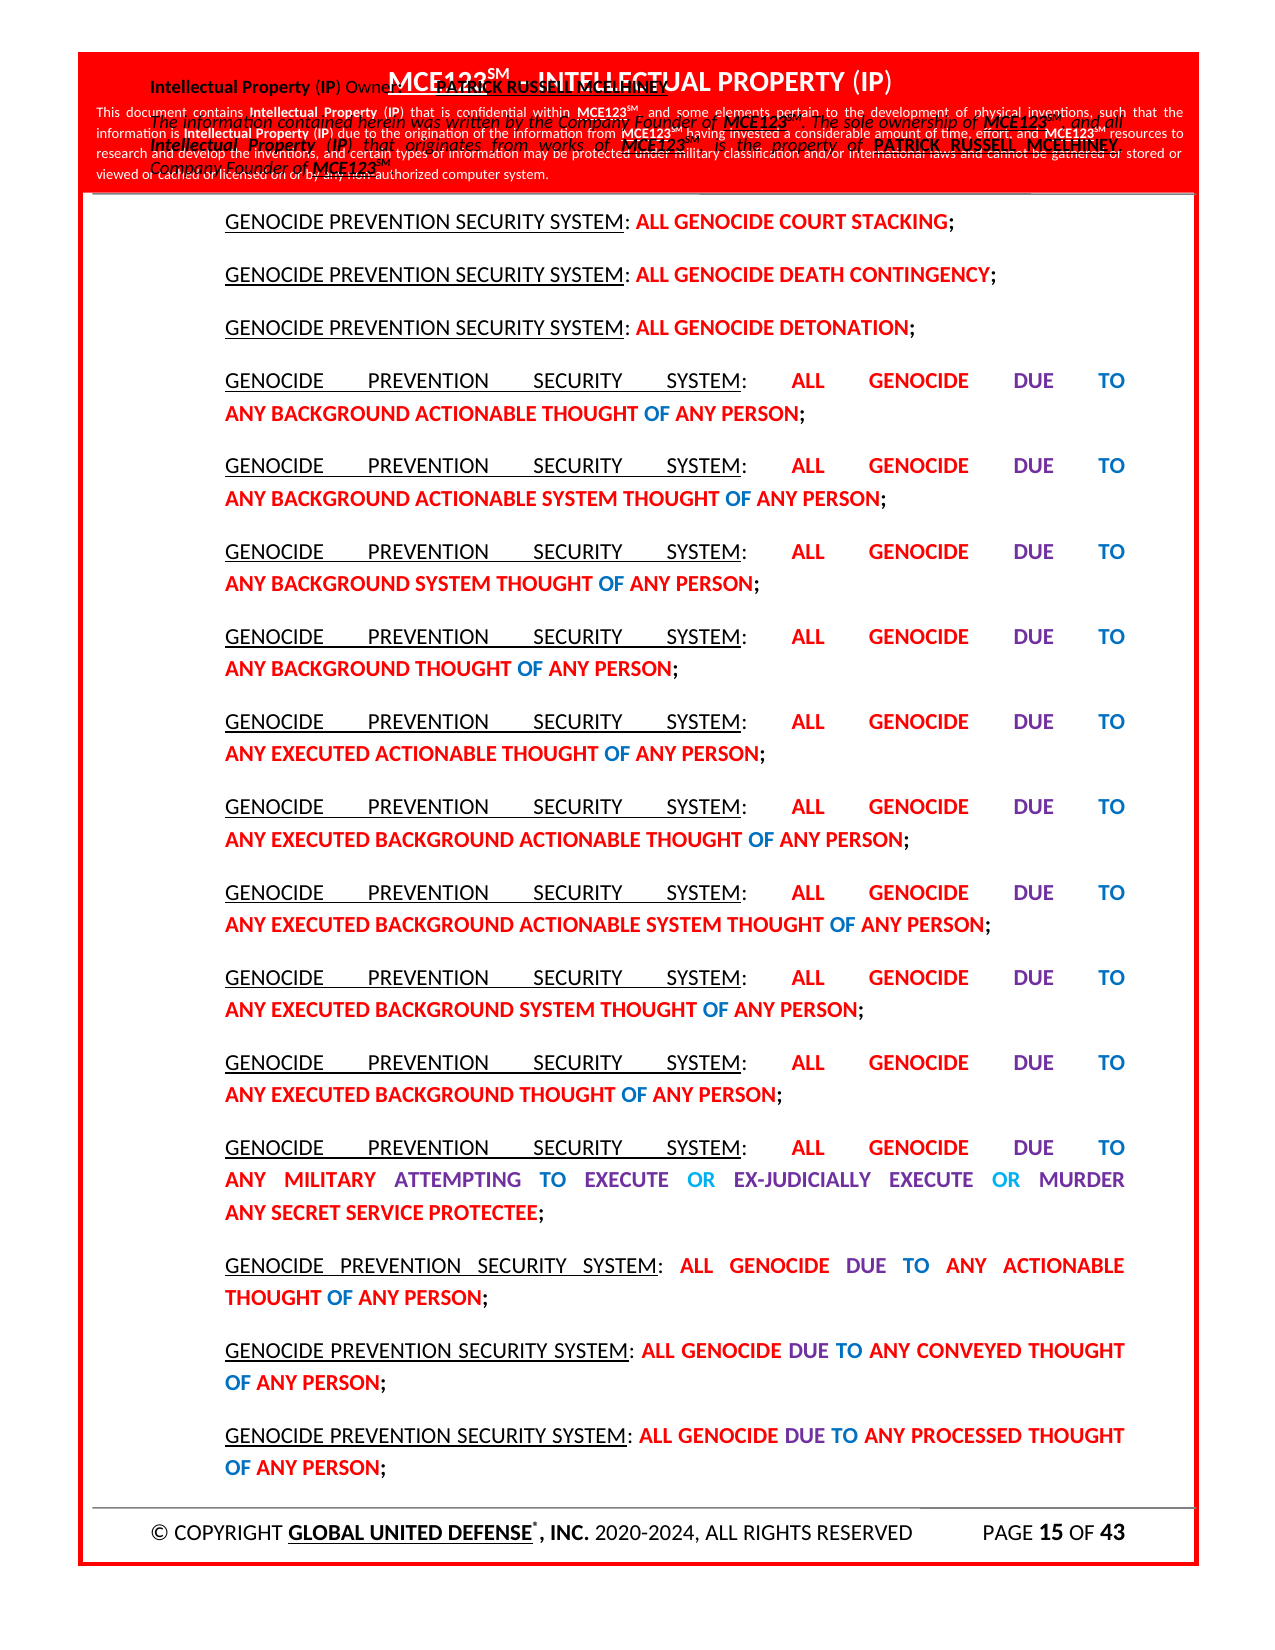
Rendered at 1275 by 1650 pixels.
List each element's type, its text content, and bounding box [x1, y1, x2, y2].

text GENOCIDE PREVENTION SECURITY SYSTEM: ALL GENOCIDE DUE TO ANY BACKGROUND ACTIONABLE SYSTEM THOUGHT OF ANY PERSON; [225, 452, 1125, 512]
text GENOCIDE PREVENTION SECURITY SYSTEM: ALL GENOCIDE DUE TO ANY EXECUTED BACKGROUND ACTIONABLE THOUGHT OF ANY PERSON; [225, 792, 1125, 853]
text GENOCIDE PREVENTION SECURITY SYSTEM: ALL GENOCIDE DEATH CONTINGENCY; [225, 260, 1125, 288]
text GENOCIDE PREVENTION SECURITY SYSTEM: ALL GENOCIDE DUE TO ANY EXECUTED BACKGROUND ACTIONABLE SYSTEM THOUGHT OF ANY PERSON; [225, 878, 1125, 938]
text GENOCIDE PREVENTION SECURITY SYSTEM: ALL GENOCIDE DUE TO ANY MILITARY ATTEMPTING TO EXECUTE OR EX-JUDICIALLY EXECUTE OR MURDER ANY SECRET SERVICE PROTECTEE; [225, 1133, 1125, 1226]
text GENOCIDE PREVENTION SECURITY SYSTEM: ALL GENOCIDE DUE TO ANY EXECUTED BACKGROUND THOUGHT OF ANY PERSON; [225, 1048, 1125, 1108]
text GENOCIDE PREVENTION SECURITY SYSTEM: ALL GENOCIDE COURT STACKING; [225, 207, 1125, 235]
text GENOCIDE PREVENTION SECURITY SYSTEM: ALL GENOCIDE DUE TO ANY BACKGROUND ACTIONABLE THOUGHT OF ANY PERSON; [225, 366, 1125, 427]
text GENOCIDE PREVENTION SECURITY SYSTEM: ALL GENOCIDE DUE TO ANY PROCESSED THOUGHT OF ANY PERSON; [225, 1421, 1125, 1481]
text GENOCIDE PREVENTION SECURITY SYSTEM: ALL GENOCIDE DUE TO ANY BACKGROUND THOUGHT OF ANY PERSON; [225, 622, 1125, 682]
text GENOCIDE PREVENTION SECURITY SYSTEM: ALL GENOCIDE DUE TO ANY BACKGROUND SYSTEM THOUGHT OF ANY PERSON; [225, 537, 1125, 597]
text GENOCIDE PREVENTION SECURITY SYSTEM: ALL GENOCIDE DUE TO ANY EXECUTED BACKGROUND SYSTEM THOUGHT OF ANY PERSON; [225, 963, 1125, 1023]
text GENOCIDE PREVENTION SECURITY SYSTEM: ALL GENOCIDE DUE TO ANY CONVEYED THOUGHT OF ANY PERSON; [225, 1336, 1125, 1396]
text GENOCIDE PREVENTION SECURITY SYSTEM: ALL GENOCIDE DETONATION; [225, 313, 1125, 341]
text GENOCIDE PREVENTION SECURITY SYSTEM: ALL GENOCIDE DUE TO ANY EXECUTED ACTIONABLE THOUGHT OF ANY PERSON; [225, 707, 1125, 767]
text GENOCIDE PREVENTION SECURITY SYSTEM: ALL GENOCIDE DUE TO ANY ACTIONABLE THOUGHT OF ANY PERSON; [225, 1251, 1125, 1311]
